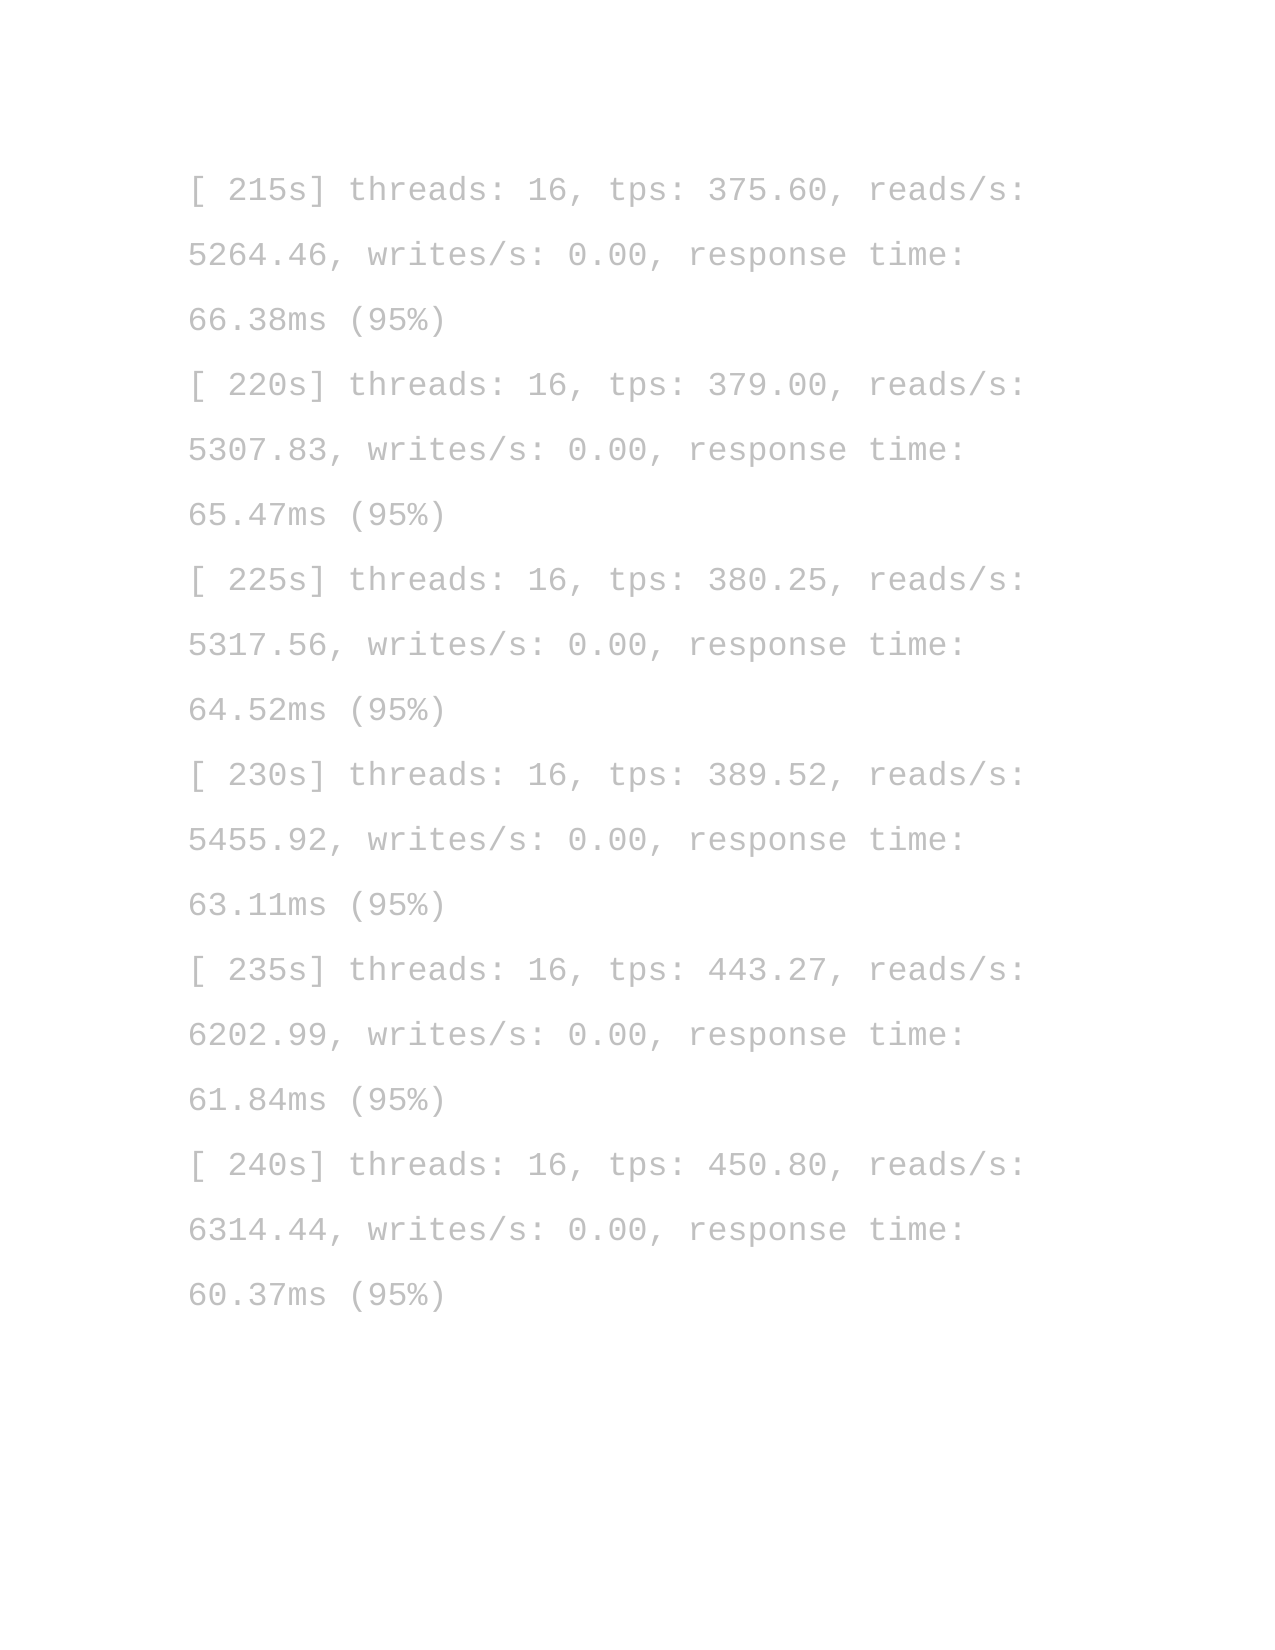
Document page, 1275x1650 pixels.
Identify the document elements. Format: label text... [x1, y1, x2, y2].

text [ 240s] threads: 16, tps: 450.80, reads/s: 6314.44, writes/s: 0.00, response time: 60.37ms (95%) [187, 1134, 1087, 1329]
text [ 230s] threads: 16, tps: 389.52, reads/s: 5455.92, writes/s: 0.00, response time: 63.11ms (95%) [187, 744, 1087, 939]
text [ 220s] threads: 16, tps: 379.00, reads/s: 5307.83, writes/s: 0.00, response time: 65.47ms (95%) [187, 354, 1087, 549]
text [ 235s] threads: 16, tps: 443.27, reads/s: 6202.99, writes/s: 0.00, response time: 61.84ms (95%) [187, 939, 1087, 1134]
text [ 225s] threads: 16, tps: 380.25, reads/s: 5317.56, writes/s: 0.00, response time: 64.52ms (95%) [187, 549, 1087, 744]
text [ 215s] threads: 16, tps: 375.60, reads/s: 5264.46, writes/s: 0.00, response time: 66.38ms (95%) [187, 159, 1087, 354]
